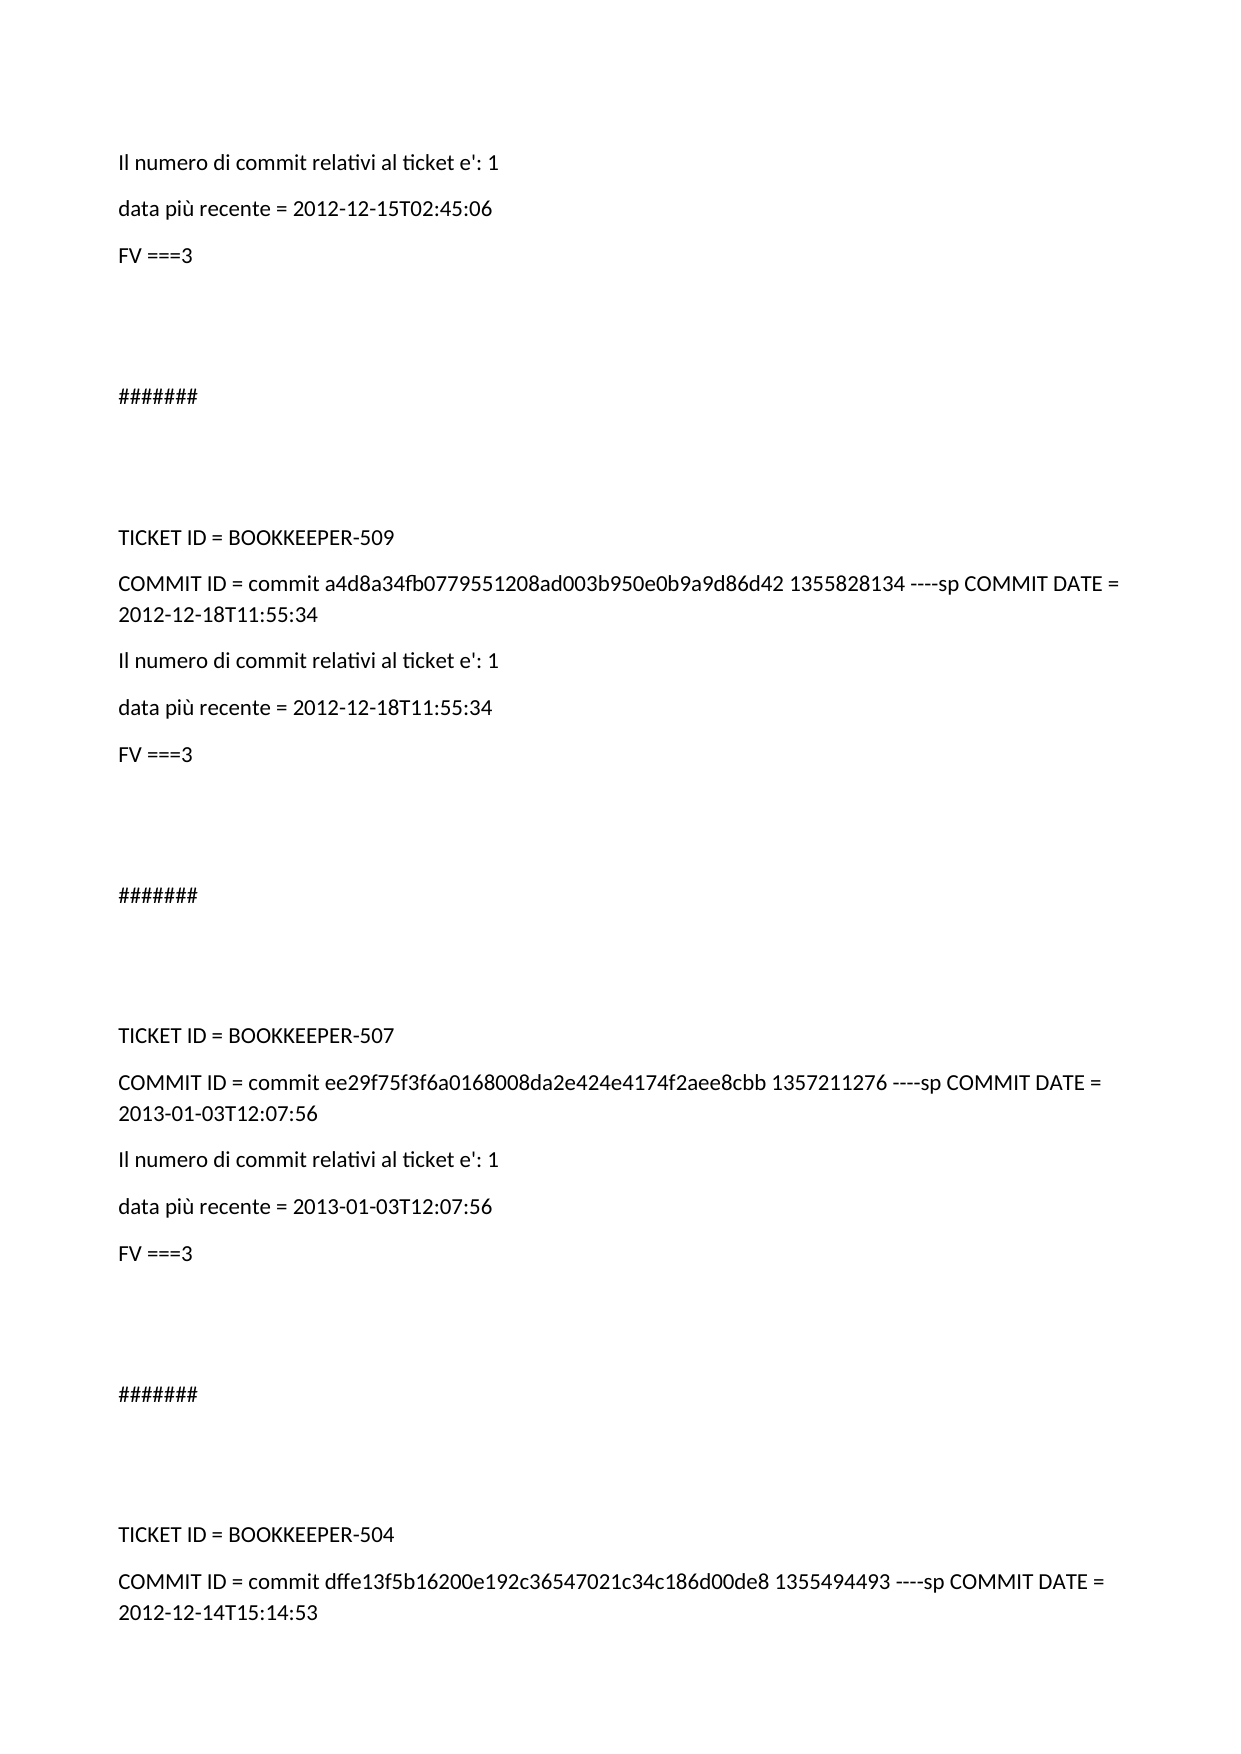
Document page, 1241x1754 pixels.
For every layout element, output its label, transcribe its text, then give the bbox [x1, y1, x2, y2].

text ####### [118, 1380, 1122, 1408]
text FV ===3 [118, 740, 1122, 768]
text FV ===3 [118, 241, 1122, 269]
text Il numero di commit relativi al ticket e': 1 [118, 148, 1122, 176]
text data più recente = 2012-12-18T11:55:34 [118, 693, 1122, 721]
text FV ===3 [118, 1239, 1122, 1267]
text COMMIT ID = commit dffe13f5b16200e192c36547021c34c186d00de8 1355494493 ----sp COMMIT DATE = 2012-12-14T15:14:53 [118, 1567, 1122, 1626]
text data più recente = 2013-01-03T12:07:56 [118, 1192, 1122, 1220]
text TICKET ID = BOOKKEEPER-509 [118, 523, 1122, 551]
text COMMIT ID = commit a4d8a34fb0779551208ad003b950e0b9a9d86d42 1355828134 ----sp COMMIT DATE = 2012-12-18T11:55:34 [118, 569, 1122, 628]
text Il numero di commit relativi al ticket e': 1 [118, 1146, 1122, 1173]
text TICKET ID = BOOKKEEPER-507 [118, 1022, 1122, 1049]
text TICKET ID = BOOKKEEPER-504 [118, 1521, 1122, 1548]
text data più recente = 2012-12-15T02:45:06 [118, 194, 1122, 222]
text Il numero di commit relativi al ticket e': 1 [118, 647, 1122, 674]
text ####### [118, 881, 1122, 909]
text ####### [118, 382, 1122, 410]
text COMMIT ID = commit ee29f75f3f6a0168008da2e424e4174f2aee8cbb 1357211276 ----sp COMMIT DATE = 2013-01-03T12:07:56 [118, 1068, 1122, 1127]
